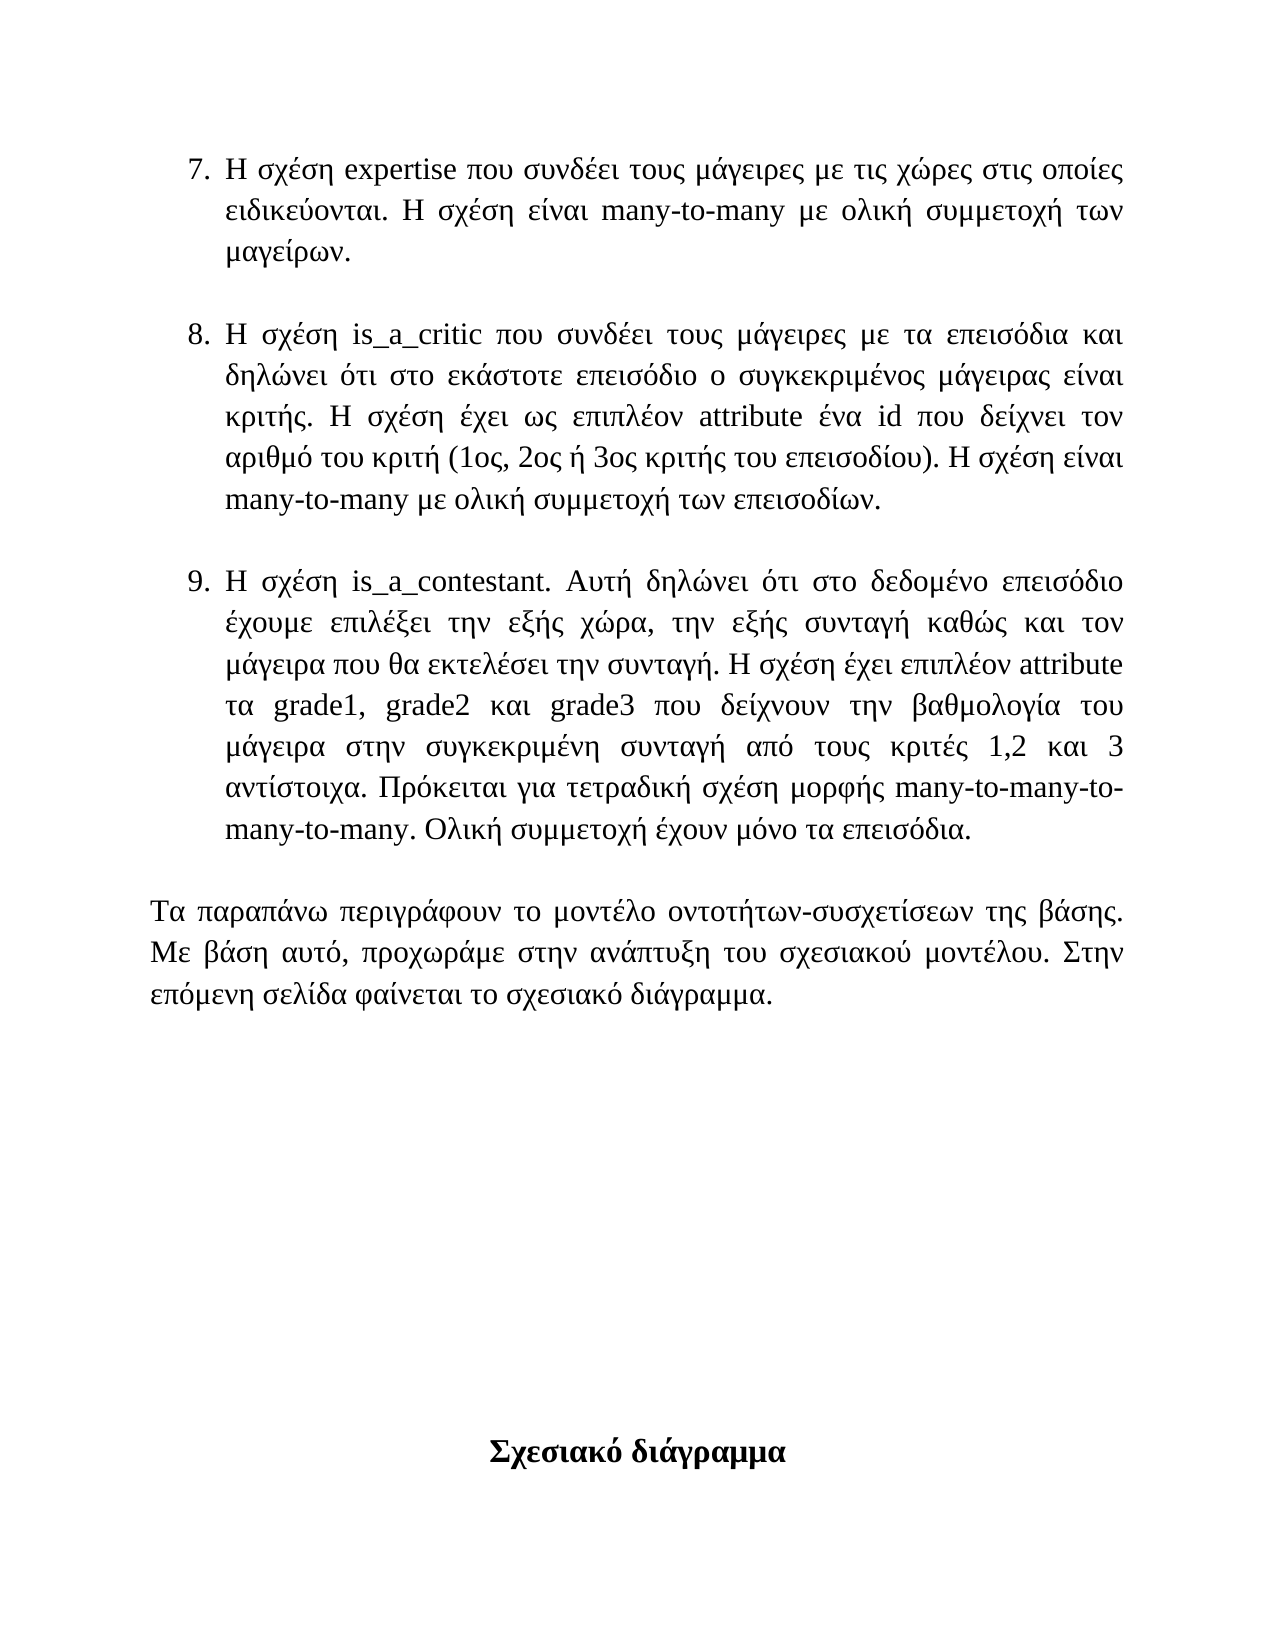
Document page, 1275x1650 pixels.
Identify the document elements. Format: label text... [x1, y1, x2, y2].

list Η σχέση expertise που συνδέει τους μάγειρες με τις χώρες στις οποίες ειδικεύονται. Η σχέση είναι many-to-many με ολική συμμετοχή των μαγείρων. [187, 150, 1125, 268]
list Η σχέση is_a_contestant. Αυτή δηλώνει ότι στο δεδομένο επεισόδιο έχουμε επιλέξει την εξής χώρα, την εξής συνταγή καθώς και τον μάγειρα που θα εκτελέσει την συνταγή. Η σχέση έχει επιπλέον attribute τα grade1, grade2 και grade3 που δείχνουν την βαθμολογία του μάγειρα στην συγκεκριμένη συνταγή από τους κριτές 1,2 και 3 αντίστοιχα. Πρόκειται για τετραδική σχέση μορφής many-to-many-to-many-to-many. Ολική συμμετοχή έχουν μόνο τα επεισόδια. [187, 562, 1125, 846]
list Η σχέση is_a_critic που συνδέει τους μάγειρες με τα επεισόδια και δηλώνει ότι στο εκάστοτε επεισόδιο ο συγκεκριμένος μάγειρας είναι κριτής. Η σχέση έχει ως επιπλέον attribute ένα id που δείχνει τον αριθμό του κριτή (1ος, 2ος ή 3ος κριτής του επεισοδίου). Η σχέση είναι many-to-many με ολική συμμετοχή των επεισοδίων. [187, 315, 1125, 516]
text Τα παραπάνω περιγράφουν το μοντέλο οντοτήτων-συσχετίσεων της βάσης. Με βάση αυτό, προχωράμε στην ανάπτυξη του σχεσιακού μοντέλου. Στην επόμενη σελίδα φαίνεται το σχεσιακό διάγραμμα. [150, 892, 1125, 1011]
text Σχεσιακό διάγραμμα [150, 1432, 1125, 1470]
